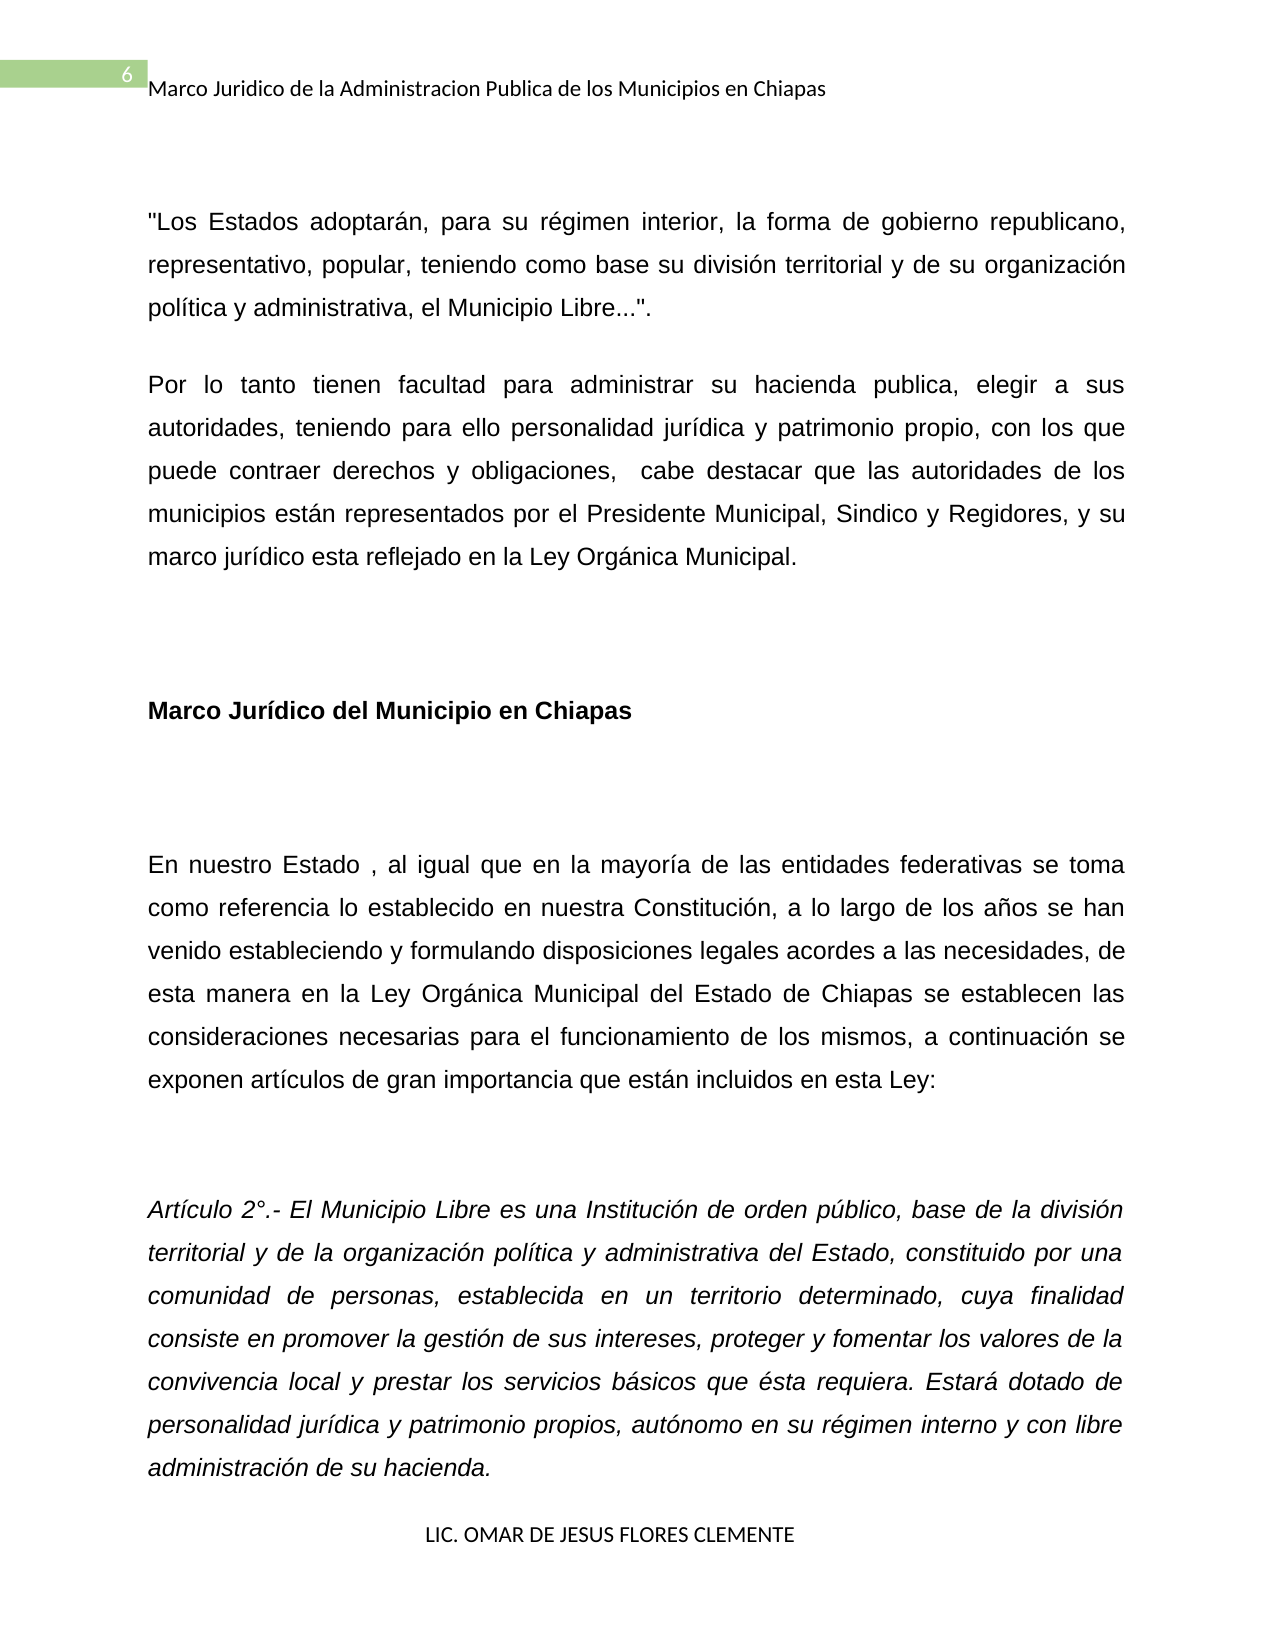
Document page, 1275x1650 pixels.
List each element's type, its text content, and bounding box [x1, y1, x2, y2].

text Artículo 2°.- El Municipio Libre es una Institución de orden público, base de la división territorial y de la organización política y administrativa del Estado, constituido por una comunidad de personas, establecida en un territorio determinado, cuya finalidad consiste en promover la gestión de sus intereses, proteger y fomentar los valores de la convivencia local y prestar los servicios básicos que ésta requiera. Estará dotado de personalidad jurídica y patrimonio propios, autónomo en su régimen interno y con libre administración de su hacienda. [148, 1194, 1127, 1482]
text Marco Jurídico del Municipio en Chiapas [148, 696, 1127, 724]
text En nuestro Estado , al igual que en la mayoría de las entidades federativas se toma como referencia lo establecido en nuestra Constitución, a lo largo de los años se han venido estableciendo y formulando disposiciones legales acordes a las necesidades, de esta manera en la Ley Orgánica Municipal del Estado de Chiapas se establecen las consideraciones necesarias para el funcionamiento de los mismos, a continuación se exponen artículos de gran importancia que están incluidos en esta Ley: [148, 849, 1127, 1094]
text Por lo tanto tienen facultad para administrar su hacienda publica, elegir a sus autoridades, teniendo para ello personalidad jurídica y patrimonio propio, con los que puede contraer derechos y obligaciones, cabe destacar que las autoridades de los municipios están representados por el Presidente Municipal, Sindico y Regidores, y su marco jurídico esta reflejado en la Ley Orgánica Municipal. [148, 369, 1127, 571]
text "Los Estados adoptarán, para su régimen interior, la forma de gobierno republicano, representativo, popular, teniendo como base su división territorial y de su organización política y administrativa, el Municipio Libre...". [148, 206, 1127, 321]
